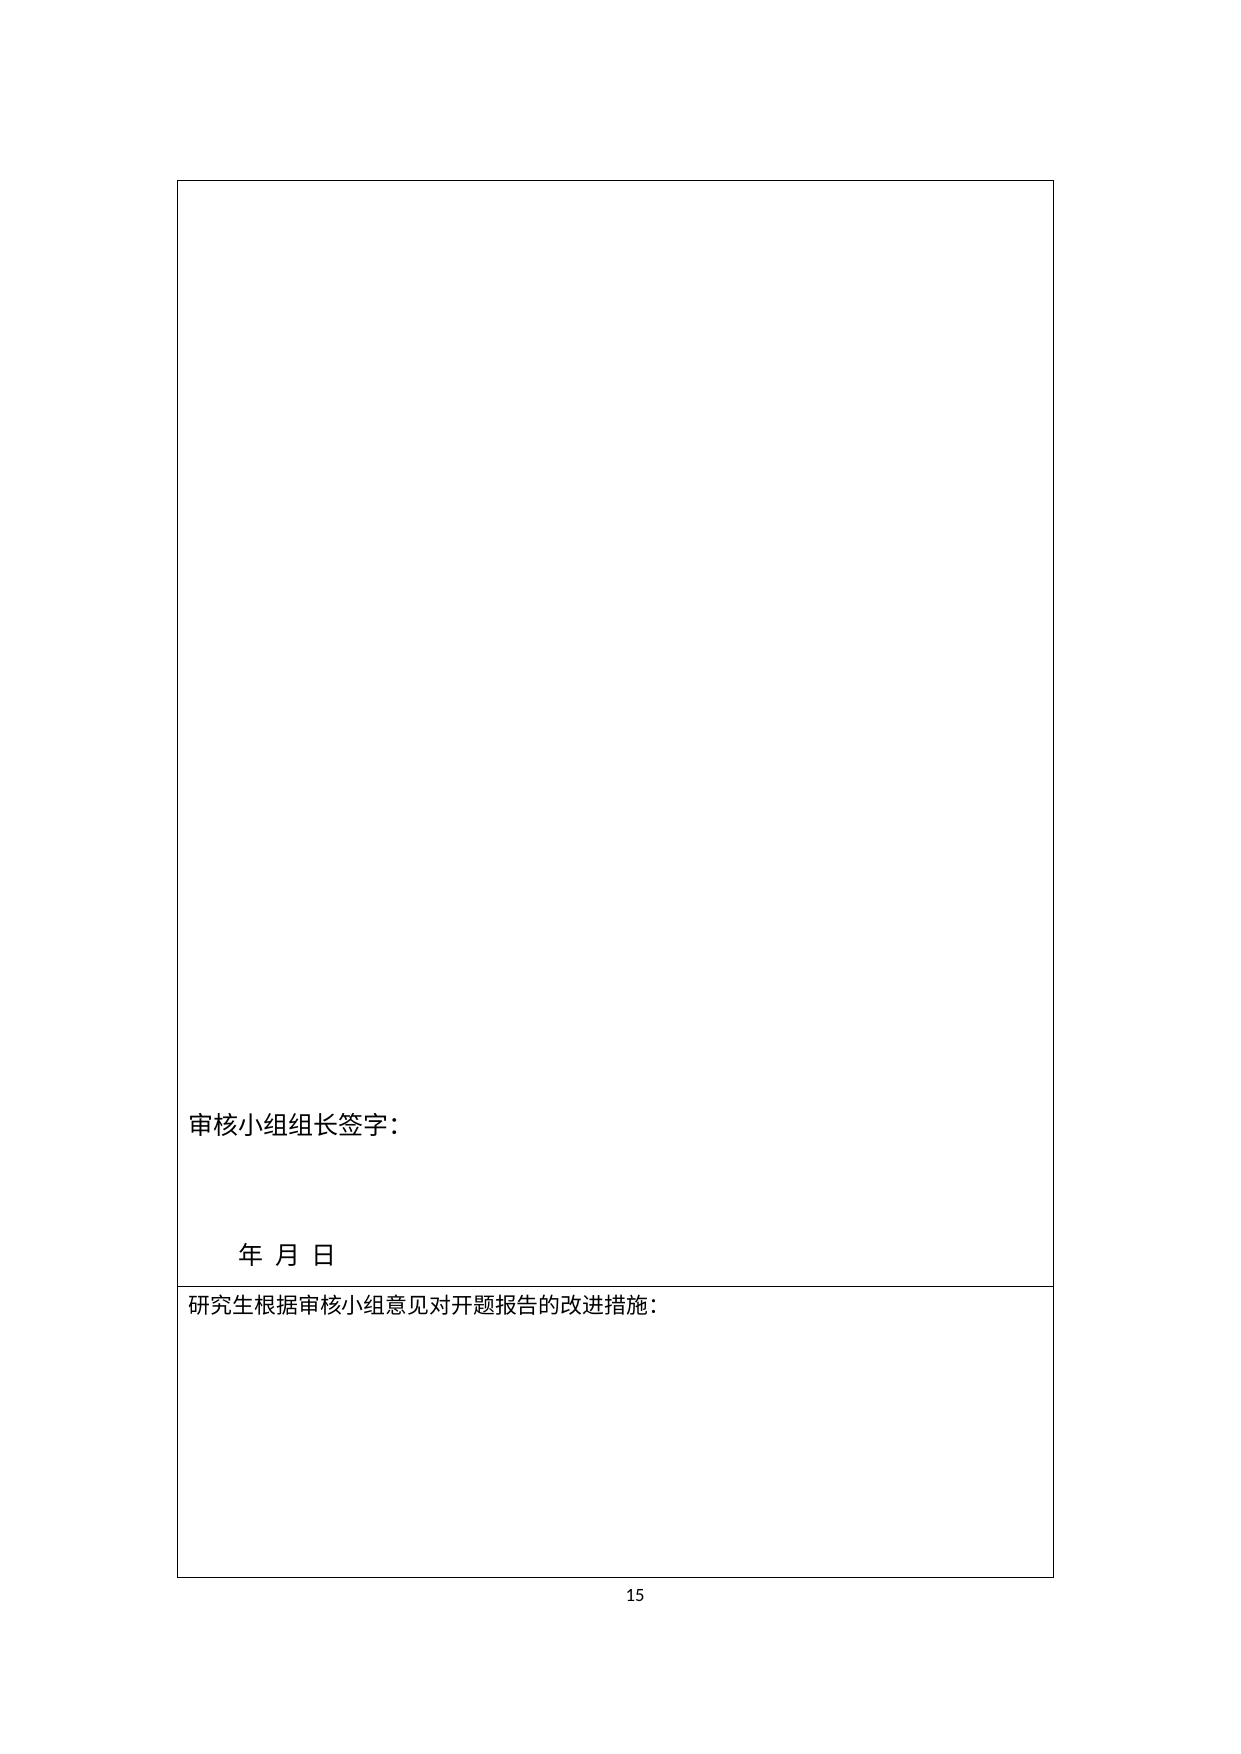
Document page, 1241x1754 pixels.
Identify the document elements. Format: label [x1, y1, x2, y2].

table_cell [178, 181, 1053, 1286]
table_cell [178, 1287, 1053, 1577]
